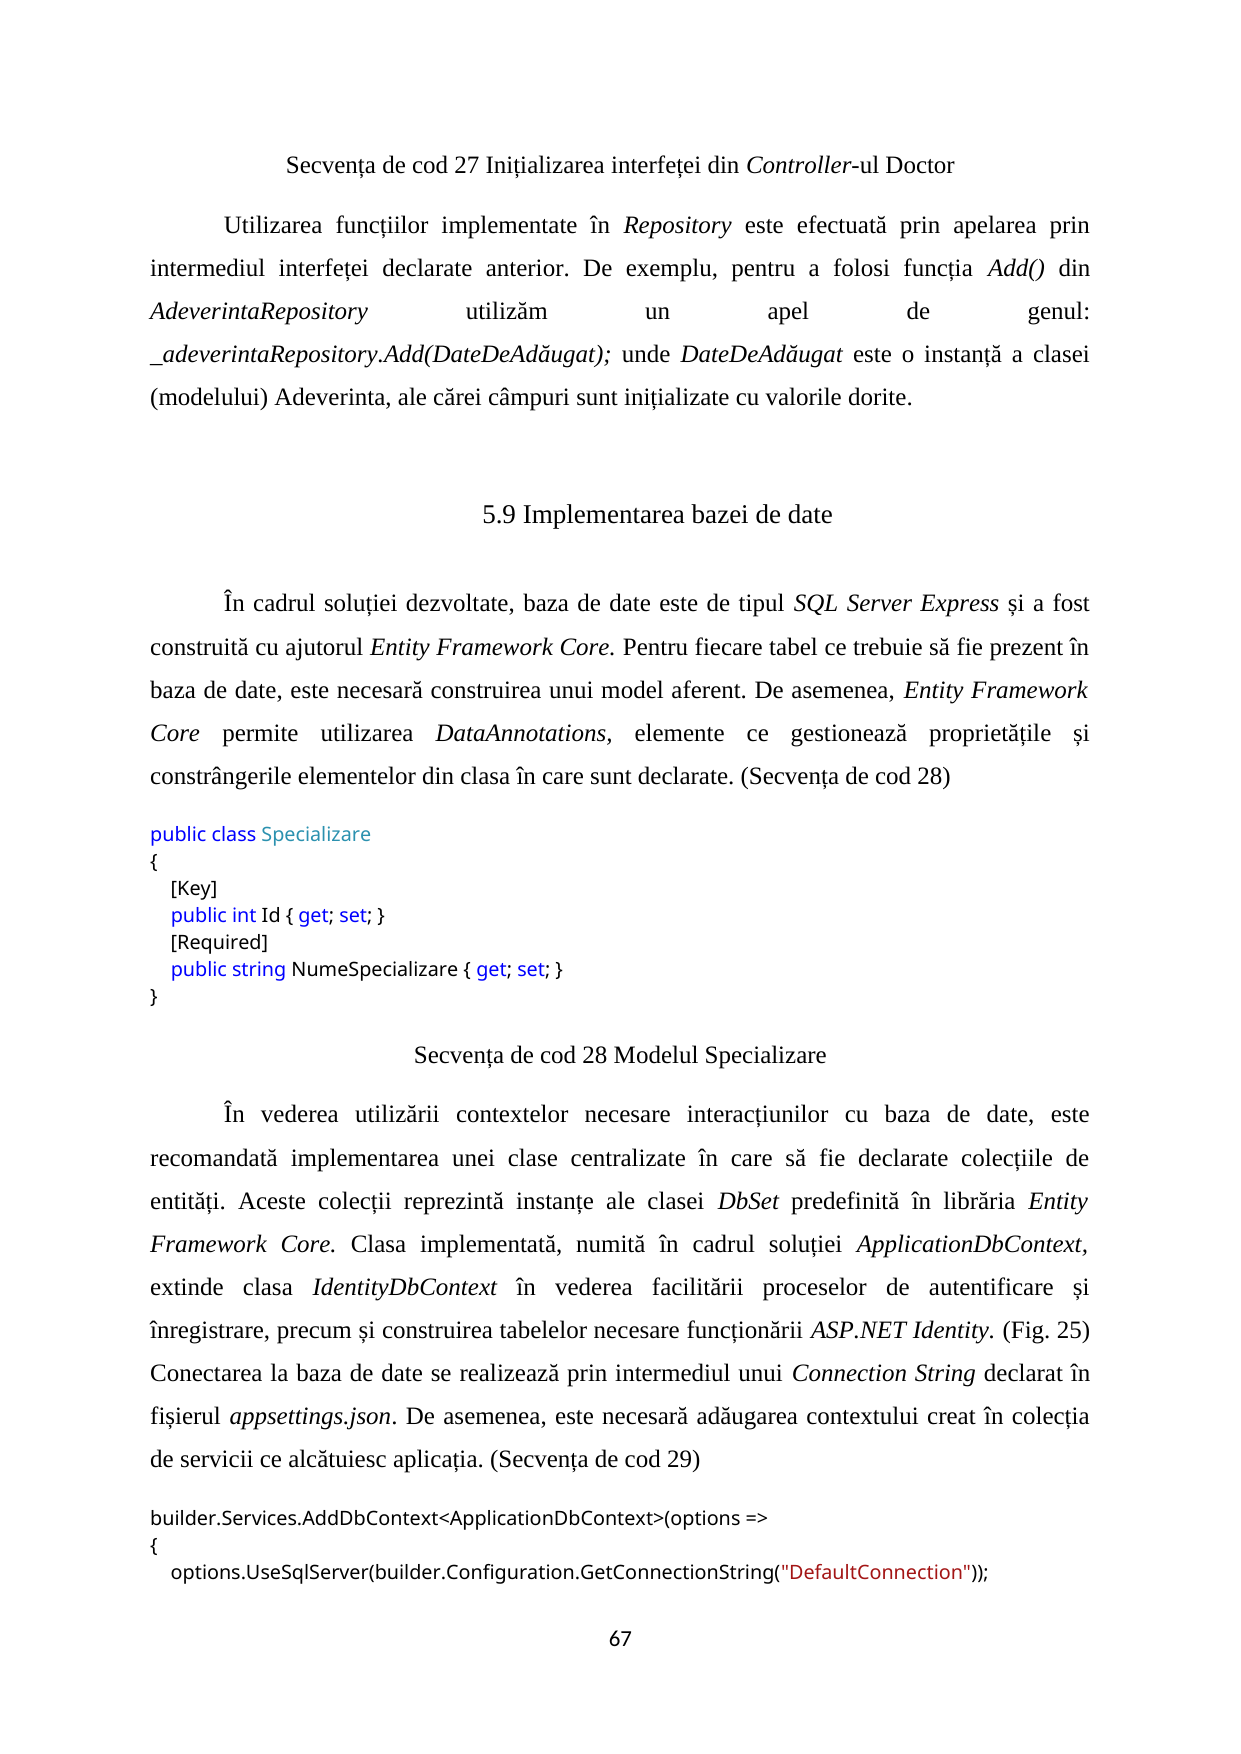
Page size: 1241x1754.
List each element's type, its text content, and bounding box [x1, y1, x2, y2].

text În vederea utilizării contextelor necesare interacțiunilor cu baza de date, este recomandată implementarea unei clase centralizate în care să fie declarate colecțiile de entități. Aceste colecții reprezintă instanțe ale clasei DbSet predefinită în librăria Entity Framework Core. Clasa implementată, numită în cadrul soluției ApplicationDbContext, extinde clasa IdentityDbContext în vederea facilitării proceselor de autentificare și înregistrare, precum și construirea tabelelor necesare funcționării ASP.NET Identity. (Fig. 25) Conectarea la baza de date se realizează prin intermediul unui Connection String declarat în fișierul appsettings.json. De asemenea, este necesară adăugarea contextului creat în colecția de servicii ce alcătuiesc aplicația. (Secvența de cod 29) [150, 1099, 1090, 1473]
text [Key] [150, 875, 1090, 902]
text options.UseSqlServer(builder.Configuration.GetConnectionString("DefaultConnection")); [150, 1558, 1090, 1585]
text public class Specializare [150, 821, 1090, 848]
text public int Id { get; set; } [150, 902, 1090, 929]
text [Required] [150, 929, 1090, 956]
text builder.Services.AddDbContext<ApplicationDbContext>(options => [150, 1504, 1090, 1531]
text { [150, 1531, 1090, 1558]
text } [150, 983, 1090, 1009]
text { [150, 848, 1090, 875]
text public string NumeSpecializare { get; set; } [150, 956, 1090, 983]
text Secvența de cod 28 Modelul Specializare [150, 1040, 1090, 1068]
text Secvența de cod 27 Inițializarea interfeței din Controller-ul Doctor [150, 150, 1090, 179]
text Utilizarea funcțiilor implementate în Repository este efectuată prin apelarea prin intermediul interfeței declarate anterior. De exemplu, pentru a folosi funcția Add() din AdeverintaRepository utilizăm un apel de genul: _adeverintaRepository.Add(DateDeAdăugat); unde DateDeAdăugat este o instanță a clasei (modelului) Adeverinta, ale cărei câmpuri sunt inițializate cu valorile dorite. [150, 210, 1090, 411]
text În cadrul soluției dezvoltate, baza de date este de tipul SQL Server Express și a fost construită cu ajutorul Entity Framework Core. Pentru fiecare tabel ce trebuie să fie prezent în baza de date, este necesară construirea unui model aferent. De asemenea, Entity Framework Core permite utilizarea DataAnnotations, elemente ce gestionează proprietățile și constrângerile elementelor din clasa în care sunt declarate. (Secvența de cod 28) [150, 588, 1090, 790]
subtitle 5.9 Implementarea bazei de date [225, 498, 1090, 529]
